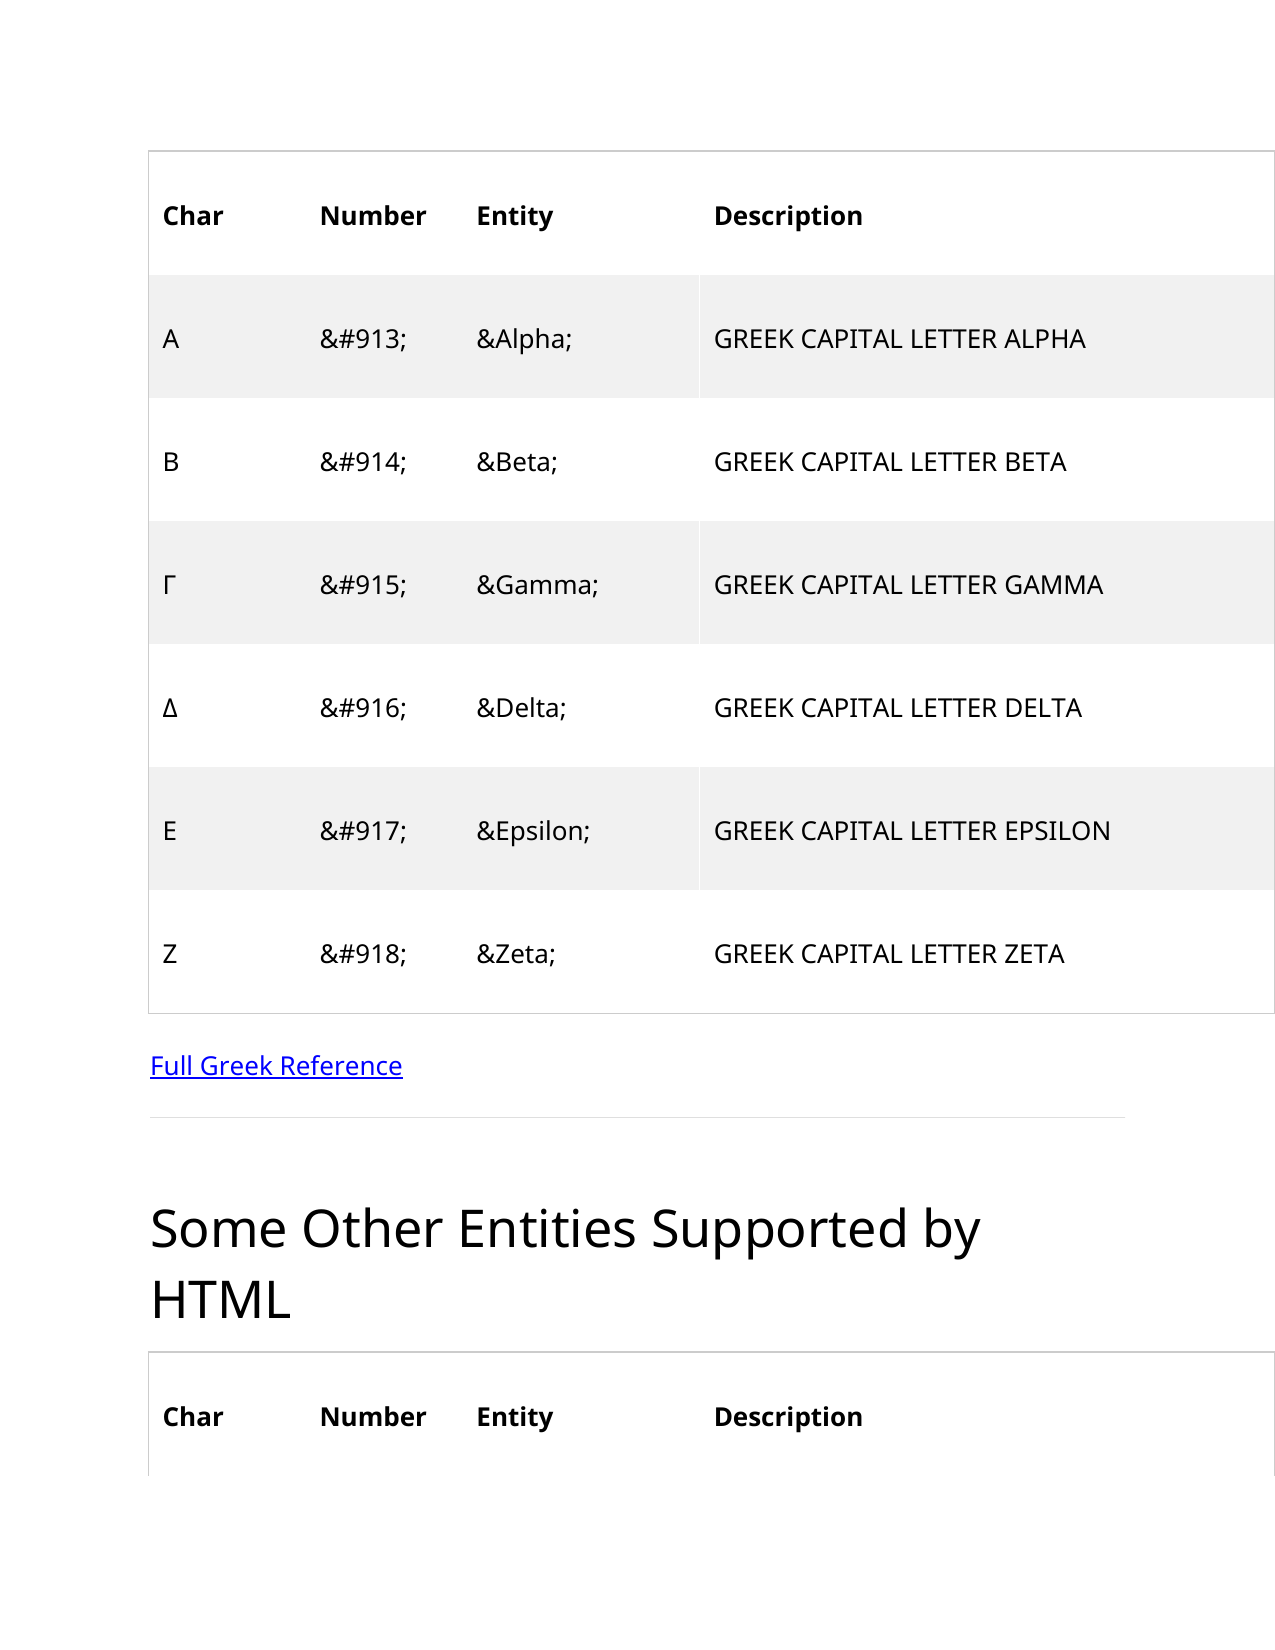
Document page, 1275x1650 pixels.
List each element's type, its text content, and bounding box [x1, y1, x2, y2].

table_cell Β [149, 398, 305, 521]
subtitle Some Other Entities Supported by HTML [150, 1192, 1125, 1334]
table_cell &Epsilon; [462, 767, 699, 890]
table_cell &#915; [305, 521, 462, 644]
table_cell Γ [149, 521, 305, 644]
table_cell Ε [149, 767, 305, 890]
table_header Number [305, 152, 462, 274]
table_cell &#914; [305, 398, 462, 521]
table_header Char [149, 152, 305, 274]
table_cell GREEK CAPITAL LETTER ALPHA [700, 275, 1274, 398]
table_cell &Delta; [462, 644, 699, 767]
table_cell GREEK CAPITAL LETTER BETA [700, 398, 1274, 521]
table_header Char [149, 1353, 305, 1476]
table_cell &Gamma; [462, 521, 699, 644]
table_cell GREEK CAPITAL LETTER EPSILON [700, 767, 1274, 890]
table_cell &#916; [305, 644, 462, 767]
table_header Description [700, 1353, 1274, 1476]
table_cell GREEK CAPITAL LETTER DELTA [700, 644, 1274, 767]
table_cell Δ [149, 644, 305, 767]
table_cell Α [149, 275, 305, 398]
table_header Entity [462, 152, 699, 274]
table_cell &Beta; [462, 398, 699, 521]
table_cell Ζ [149, 890, 305, 1013]
table_cell &Alpha; [462, 275, 699, 398]
table_cell &#917; [305, 767, 462, 890]
table_cell &#913; [305, 275, 462, 398]
table_cell &#918; [305, 890, 462, 1013]
table_cell GREEK CAPITAL LETTER GAMMA [700, 521, 1274, 644]
table_header Number [305, 1353, 462, 1476]
table_cell &Zeta; [462, 890, 699, 1013]
text Full Greek Reference [150, 1043, 1125, 1083]
table_header Entity [462, 1353, 699, 1476]
table_header Description [700, 152, 1274, 274]
table_cell GREEK CAPITAL LETTER ZETA [700, 890, 1274, 1013]
